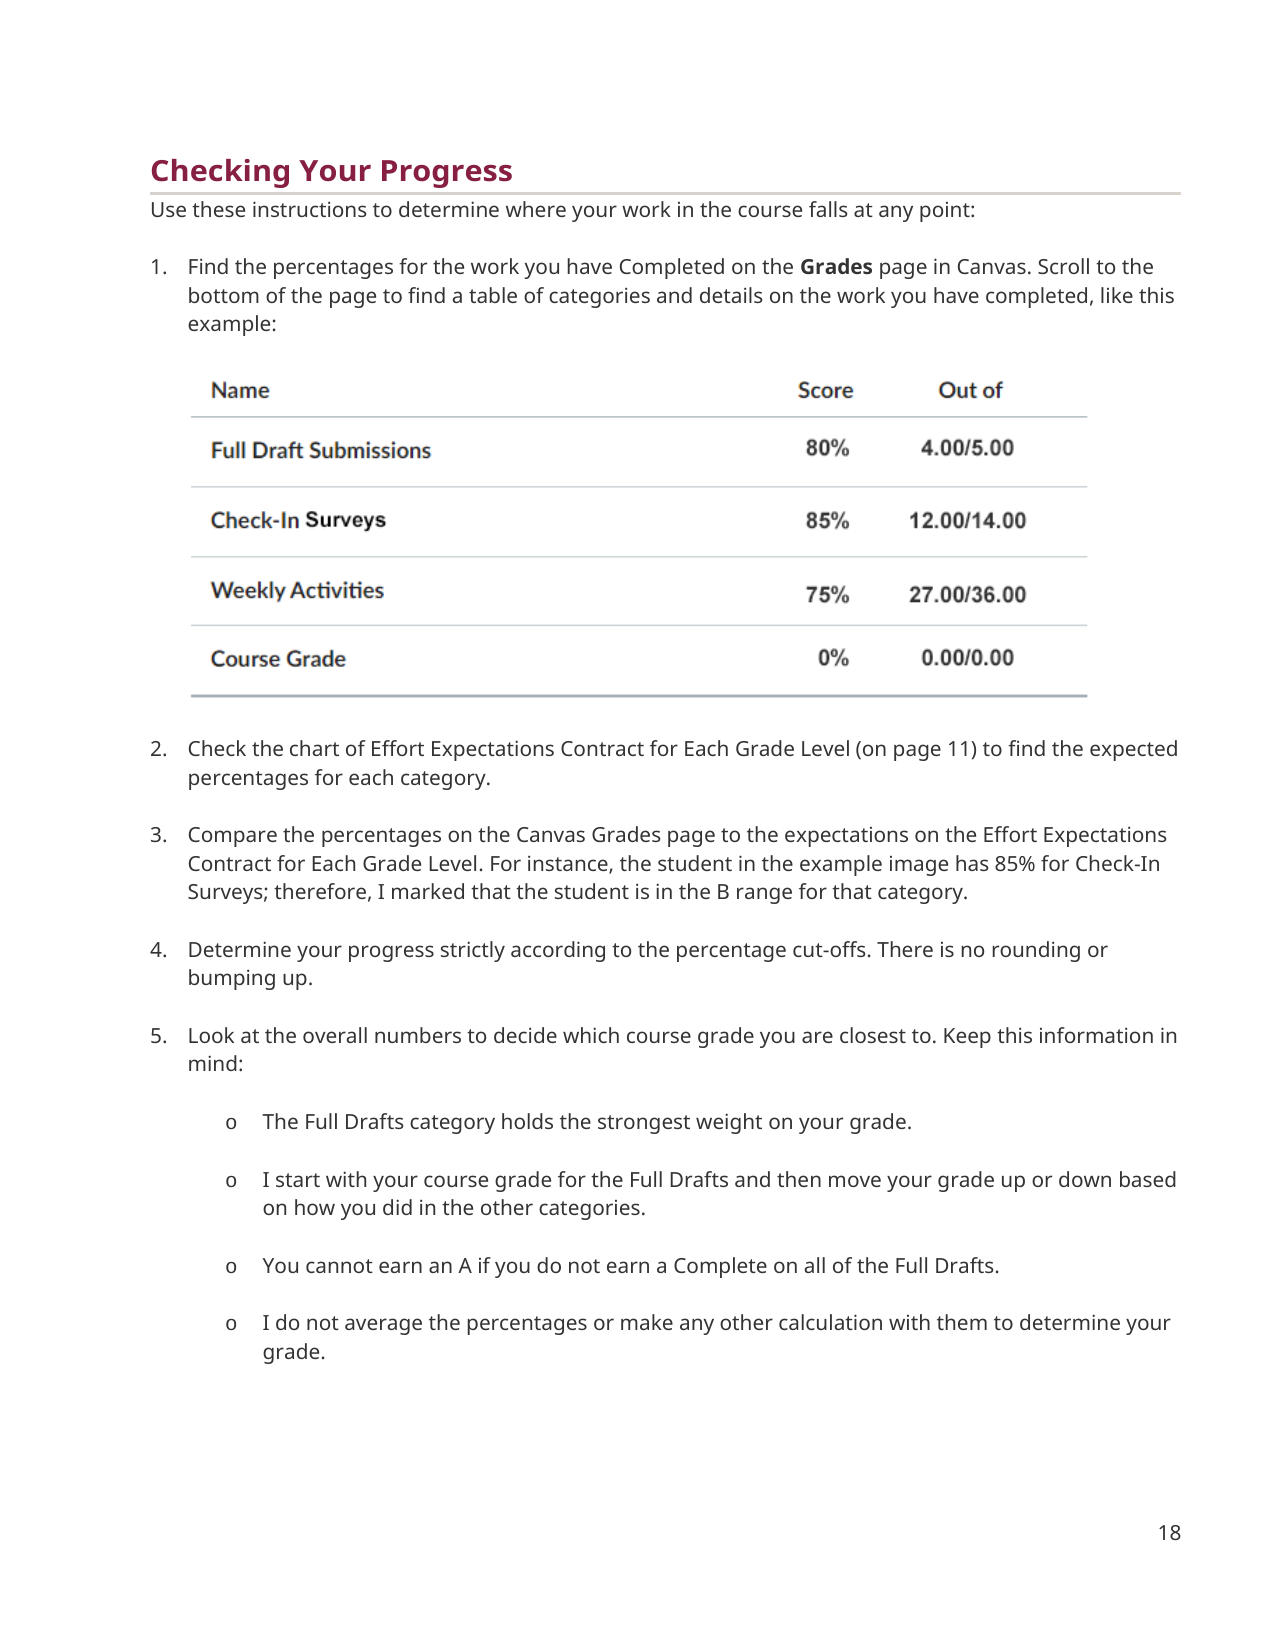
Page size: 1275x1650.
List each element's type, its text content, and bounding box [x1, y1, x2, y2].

list Compare the percentages on the Canvas Grades page to the expectations on the Effort Expectations Contract for Each Grade Level. For instance, the student in the example image has 85% for Check-In Surveys; therefore, I marked that the student is in the B range for that category. [150, 820, 1181, 906]
list I do not average the percentages or make any other calculation with them to determine your grade. [225, 1308, 1181, 1366]
list I start with your course grade for the Full Drafts and then move your grade up or down based on how you did in the other categories. [225, 1165, 1181, 1222]
subtitle Checking Your Progress [150, 150, 1181, 192]
list The Full Drafts category holds the strongest weight on your grade. [225, 1107, 1181, 1136]
picture [187, 366, 1088, 706]
list You cannot earn an A if you do not earn a Complete on all of the Full Drafts. [225, 1251, 1181, 1279]
text Use these instructions to determine where your work in the course falls at any point: [150, 195, 1181, 223]
list Determine your progress strictly according to the percentage cut-offs. There is no rounding or bumping up. [150, 935, 1181, 992]
list Check the chart of Effort Expectations Contract for Each Grade Level (on page 11) to find the expected percentages for each category. [150, 734, 1181, 791]
list Look at the overall numbers to decide which course grade you are closest to. Keep this information in mind: [150, 1021, 1181, 1078]
